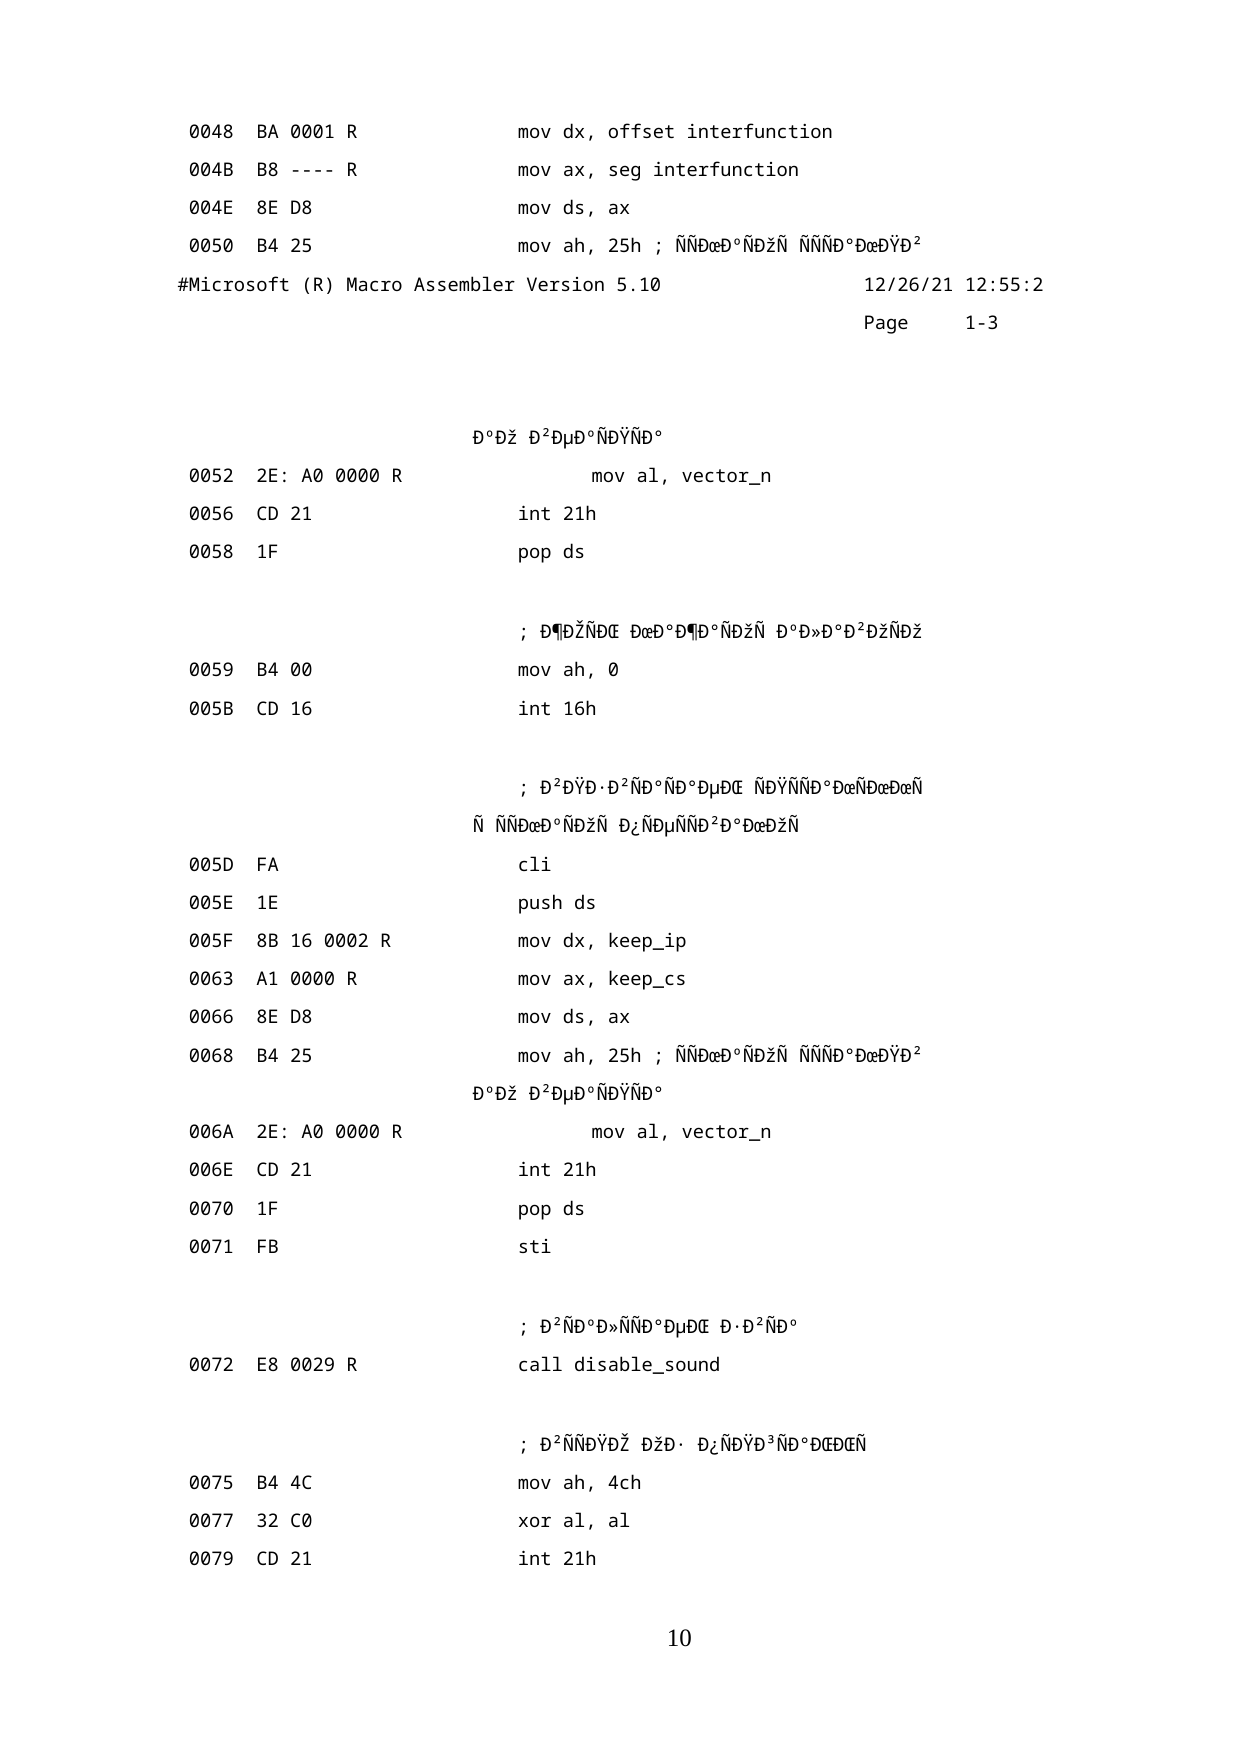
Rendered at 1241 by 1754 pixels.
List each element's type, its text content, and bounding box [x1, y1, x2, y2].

text 005E 1E push ds [177, 889, 1181, 915]
text 0070 1F pop ds [177, 1195, 1181, 1221]
text ; Ð¶ÐŽÑÐŒ ÐœÐ°Ð¶Ð°ÑÐžÑ ÐºÐ»Ð°Ð²ÐžÑÐž [177, 618, 1181, 644]
text 005B CD 16 int 16h [177, 695, 1181, 720]
text 0066 8E D8 mov ds, ax [177, 1004, 1181, 1029]
text 0068 B4 25 mov ah, 25h ; ÑÑÐœÐºÑÐžÑ ÑÑÑÐ°ÐœÐŸÐ² [177, 1042, 1181, 1068]
text #Microsoft (R) Macro Assembler Version 5.10 12/26/21 12:55:2 [177, 271, 1181, 297]
text 0050 B4 25 mov ah, 25h ; ÑÑÐœÐºÑÐžÑ ÑÑÑÐ°ÐœÐŸÐ² [177, 233, 1181, 258]
text ; Ð²ÐŸÐ·Ð²ÑÐ°ÑÐ°ÐµÐŒ ÑÐŸÑ ÑÐ°ÐœÑÐœÐœÑ [177, 774, 1181, 800]
text ; Ð²ÑÐºÐ»ÑÑÐ°ÐµÐŒ Ð·Ð²ÑÐº [177, 1313, 1181, 1338]
text 005F 8B 16 0002 R mov dx, keep_ip [177, 927, 1181, 953]
text 004B B8 ---- R mov ax, seg interfunction [177, 156, 1181, 182]
text Ñ ÑÑÐœÐºÑÐžÑ Ð¿ÑÐµÑÑÐ²Ð°ÐœÐžÑ [177, 813, 1181, 838]
text 0058 1F pop ds [177, 539, 1181, 564]
text 0079 CD 21 int 21h [177, 1546, 1181, 1571]
text 0071 FB sti [177, 1233, 1181, 1259]
text ; Ð²ÑÑ ÐŸÐŽ ÐžÐ· Ð¿ÑÐŸÐ³ÑÐ°ÐŒÐŒÑ [177, 1431, 1181, 1456]
text 006A 2E: A0 0000 R mov al, vector_n [177, 1118, 1181, 1144]
text 0059 B4 00 mov ah, 0 [177, 657, 1181, 682]
text 0056 CD 21 int 21h [177, 500, 1181, 526]
text 0048 BA 0001 R mov dx, offset interfunction [177, 118, 1181, 144]
text 006E CD 21 int 21h [177, 1157, 1181, 1182]
text 0077 32 C0 xor al, al [177, 1507, 1181, 1533]
text 0072 E8 0029 R call disable_sound [177, 1351, 1181, 1377]
text ÐºÐž Ð²ÐµÐºÑÐŸÑÐ° [177, 1080, 1181, 1106]
text ÐºÐž Ð²ÐµÐºÑÐŸÑÐ° [177, 424, 1181, 449]
text Page 1-3 [177, 309, 1181, 335]
text 004E 8E D8 mov ds, ax [177, 194, 1181, 220]
text 0052 2E: A0 0000 R mov al, vector_n [177, 462, 1181, 488]
text 0075 B4 4C mov ah, 4ch [177, 1469, 1181, 1494]
text 005D FA cli [177, 851, 1181, 876]
text 0063 A1 0000 R mov ax, keep_cs [177, 966, 1181, 991]
